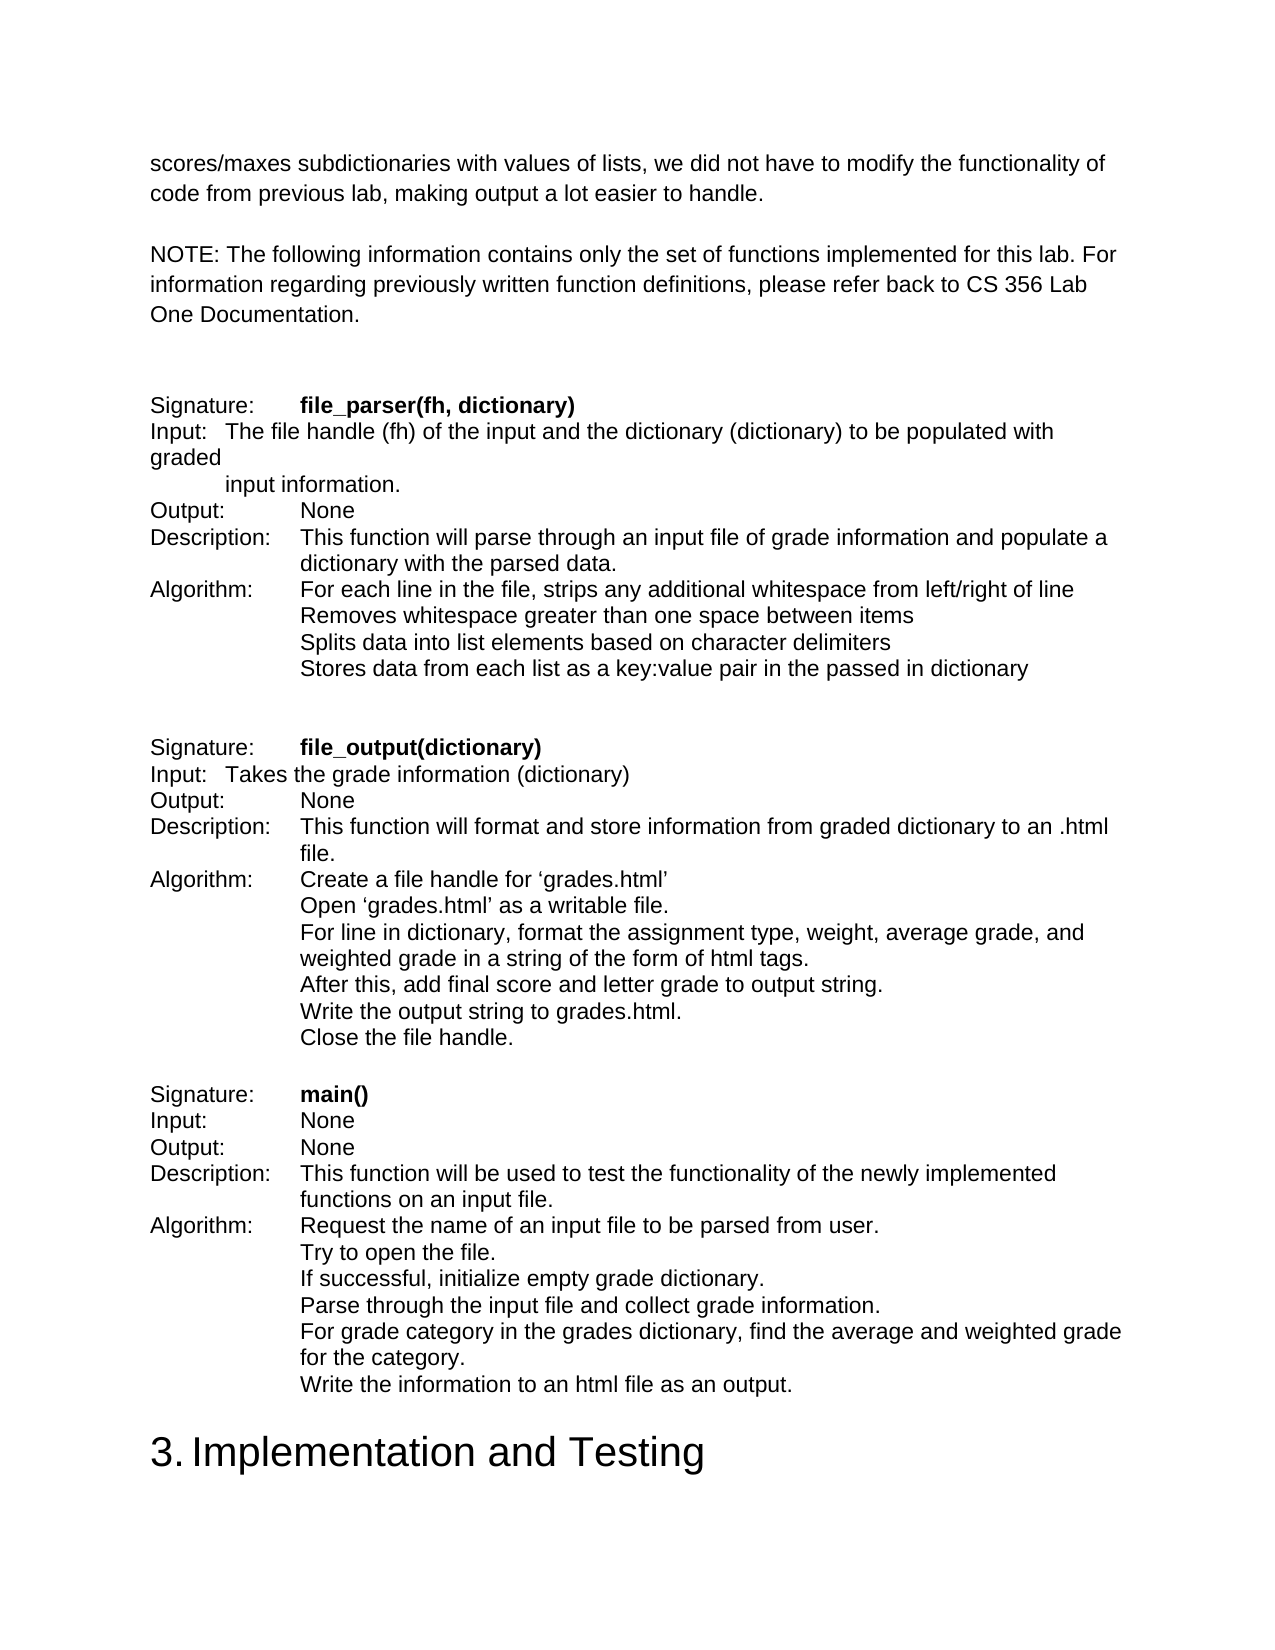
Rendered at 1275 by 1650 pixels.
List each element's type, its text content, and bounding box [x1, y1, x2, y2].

text Close the file handle. [225, 1024, 1125, 1051]
text For line in dictionary, format the assignment type, weight, average grade, and [225, 919, 1125, 945]
text Output: None [150, 1133, 1125, 1160]
text Stores data from each list as a key:value pair in the passed in dictionary [150, 655, 1125, 682]
text for the category. [225, 1344, 1125, 1371]
text Output: None [150, 497, 1125, 523]
text Input: The file handle (fh) of the input and the dictionary (dictionary) to be populated with graded [150, 418, 1125, 471]
text Algorithm: Request the name of an input file to be parsed from user. [150, 1212, 1125, 1239]
text Algorithm: For each line in the file, strips any additional whitespace from left/right of line [150, 576, 1125, 602]
text Algorithm: Create a file handle for ‘grades.html’ [150, 866, 1125, 892]
text functions on an input file. [300, 1186, 1125, 1212]
text Signature: file_output(dictionary) [150, 734, 1125, 761]
text Signature: main() [150, 1081, 1125, 1107]
text Try to open the file. [150, 1239, 1125, 1265]
text Description: This function will parse through an input file of grade information and populate a [150, 523, 1125, 550]
text If successful, initialize empty grade dictionary. [150, 1265, 1125, 1292]
text Input: None [150, 1107, 1125, 1133]
text After this, add final score and letter grade to output string. [225, 971, 1125, 998]
text Splits data into list elements based on character delimiters [150, 629, 1125, 655]
text weighted grade in a string of the form of html tags. [225, 945, 1125, 971]
text 3. Implementation and Testing [150, 1427, 1125, 1475]
text input information. [150, 471, 1125, 497]
text Description: This function will format and store information from graded dictionary to an .html [150, 813, 1125, 840]
text dictionary with the parsed data. [225, 550, 1125, 576]
text Write the output string to grades.html. [225, 998, 1125, 1024]
text Parse through the input file and collect grade information. [150, 1292, 1125, 1318]
text Output: None [150, 787, 1125, 813]
text Description: This function will be used to test the functionality of the newly implemented [150, 1160, 1125, 1186]
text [150, 150, 1125, 207]
text file. [300, 840, 1125, 866]
text NOTE: The following information contains only the set of functions implemented for this lab. For information regarding previously written function definitions, please refer back to CS 356 Lab One Documentation. [150, 241, 1125, 327]
text Write the information to an html file as an output. [225, 1371, 1125, 1397]
text Removes whitespace greater than one space between items [150, 602, 1125, 629]
text For grade category in the grades dictionary, find the average and weighted grade [150, 1318, 1125, 1344]
text Open ‘grades.html’ as a writable file. [150, 892, 1125, 919]
text Input: Takes the grade information (dictionary) [150, 761, 1125, 787]
text Signature: file_parser(fh, dictionary) [150, 392, 1125, 418]
